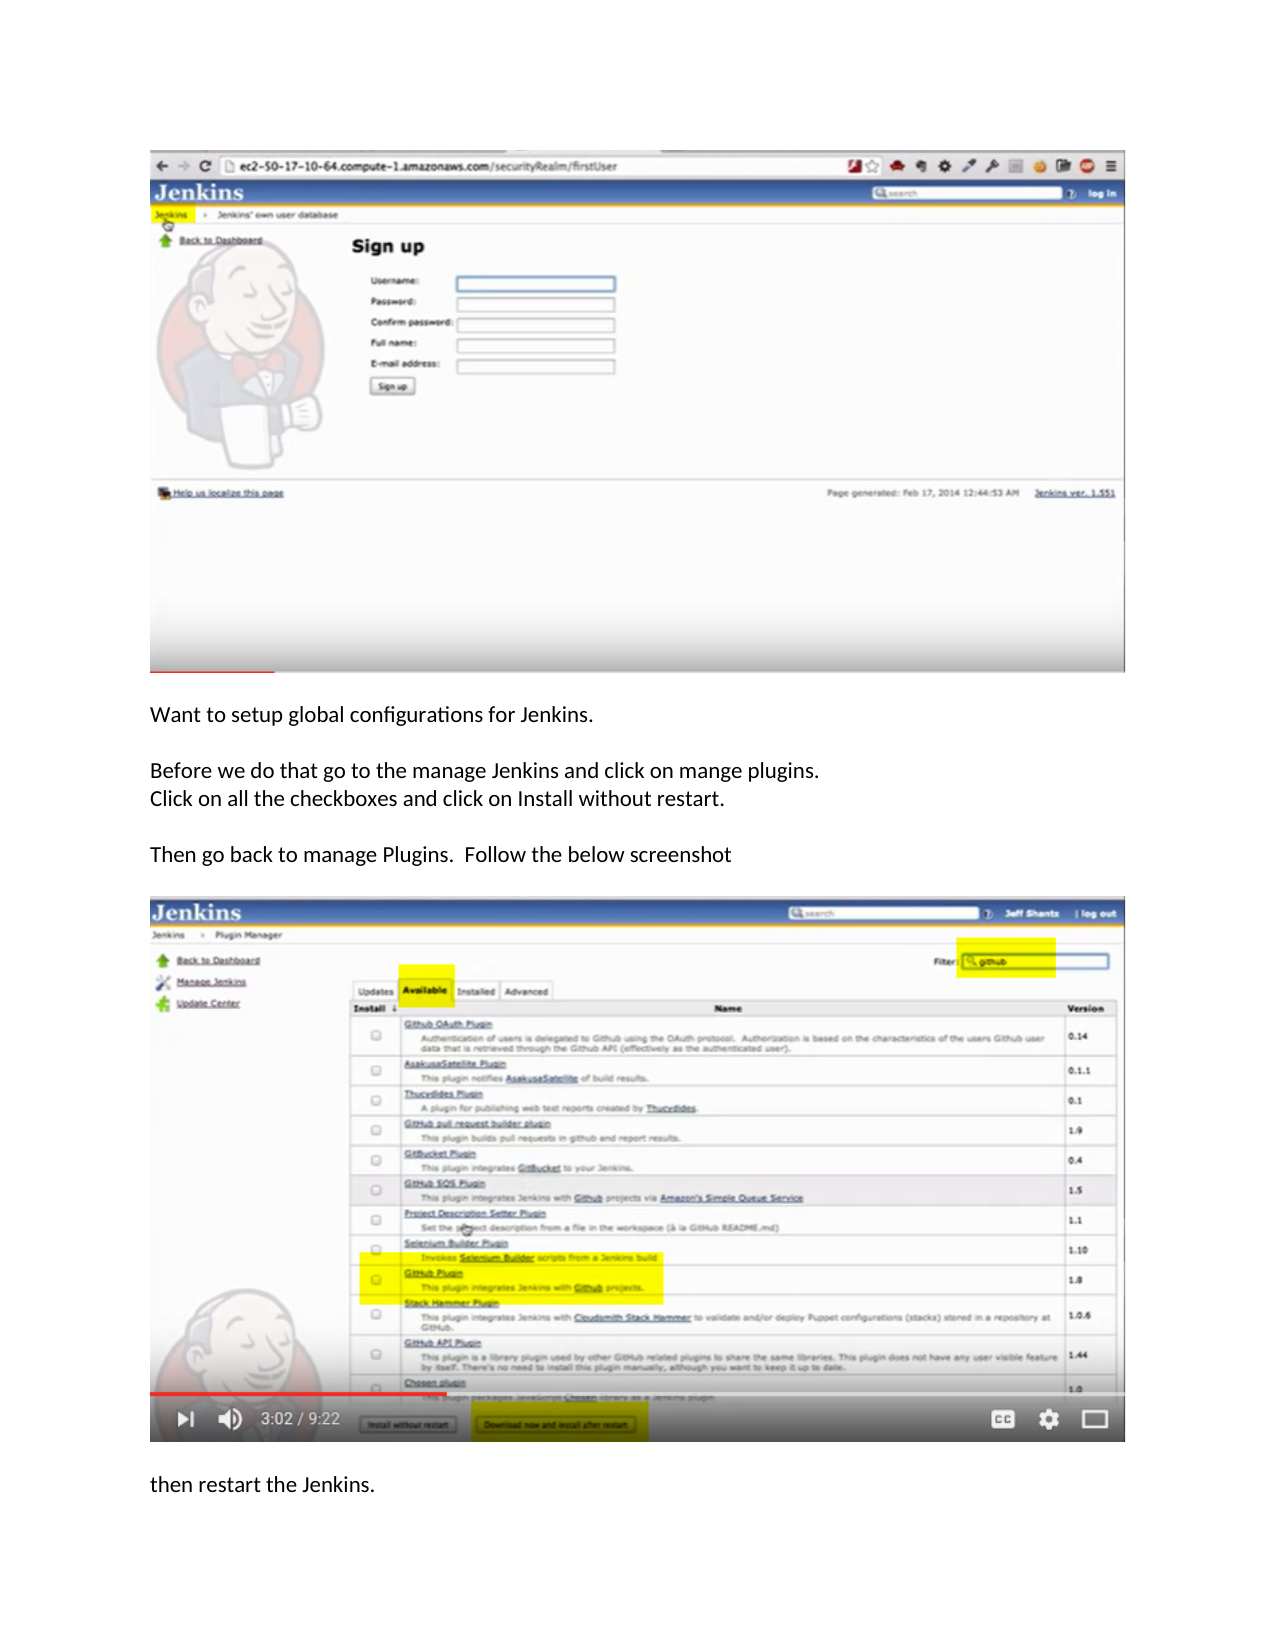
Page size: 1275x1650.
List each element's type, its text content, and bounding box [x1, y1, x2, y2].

picture [150, 896, 1125, 1442]
text Then go back to manage Plugins. Follow the below screenshot [150, 840, 1125, 868]
text Want to setup global configurations for Jenkins. [150, 700, 1125, 728]
picture [150, 150, 1125, 673]
text then restart the Jenkins. [150, 1470, 1125, 1498]
text Click on all the checkboxes and click on Install without restart. [150, 784, 1125, 812]
text Before we do that go to the manage Jenkins and click on mange plugins. [150, 756, 1125, 784]
